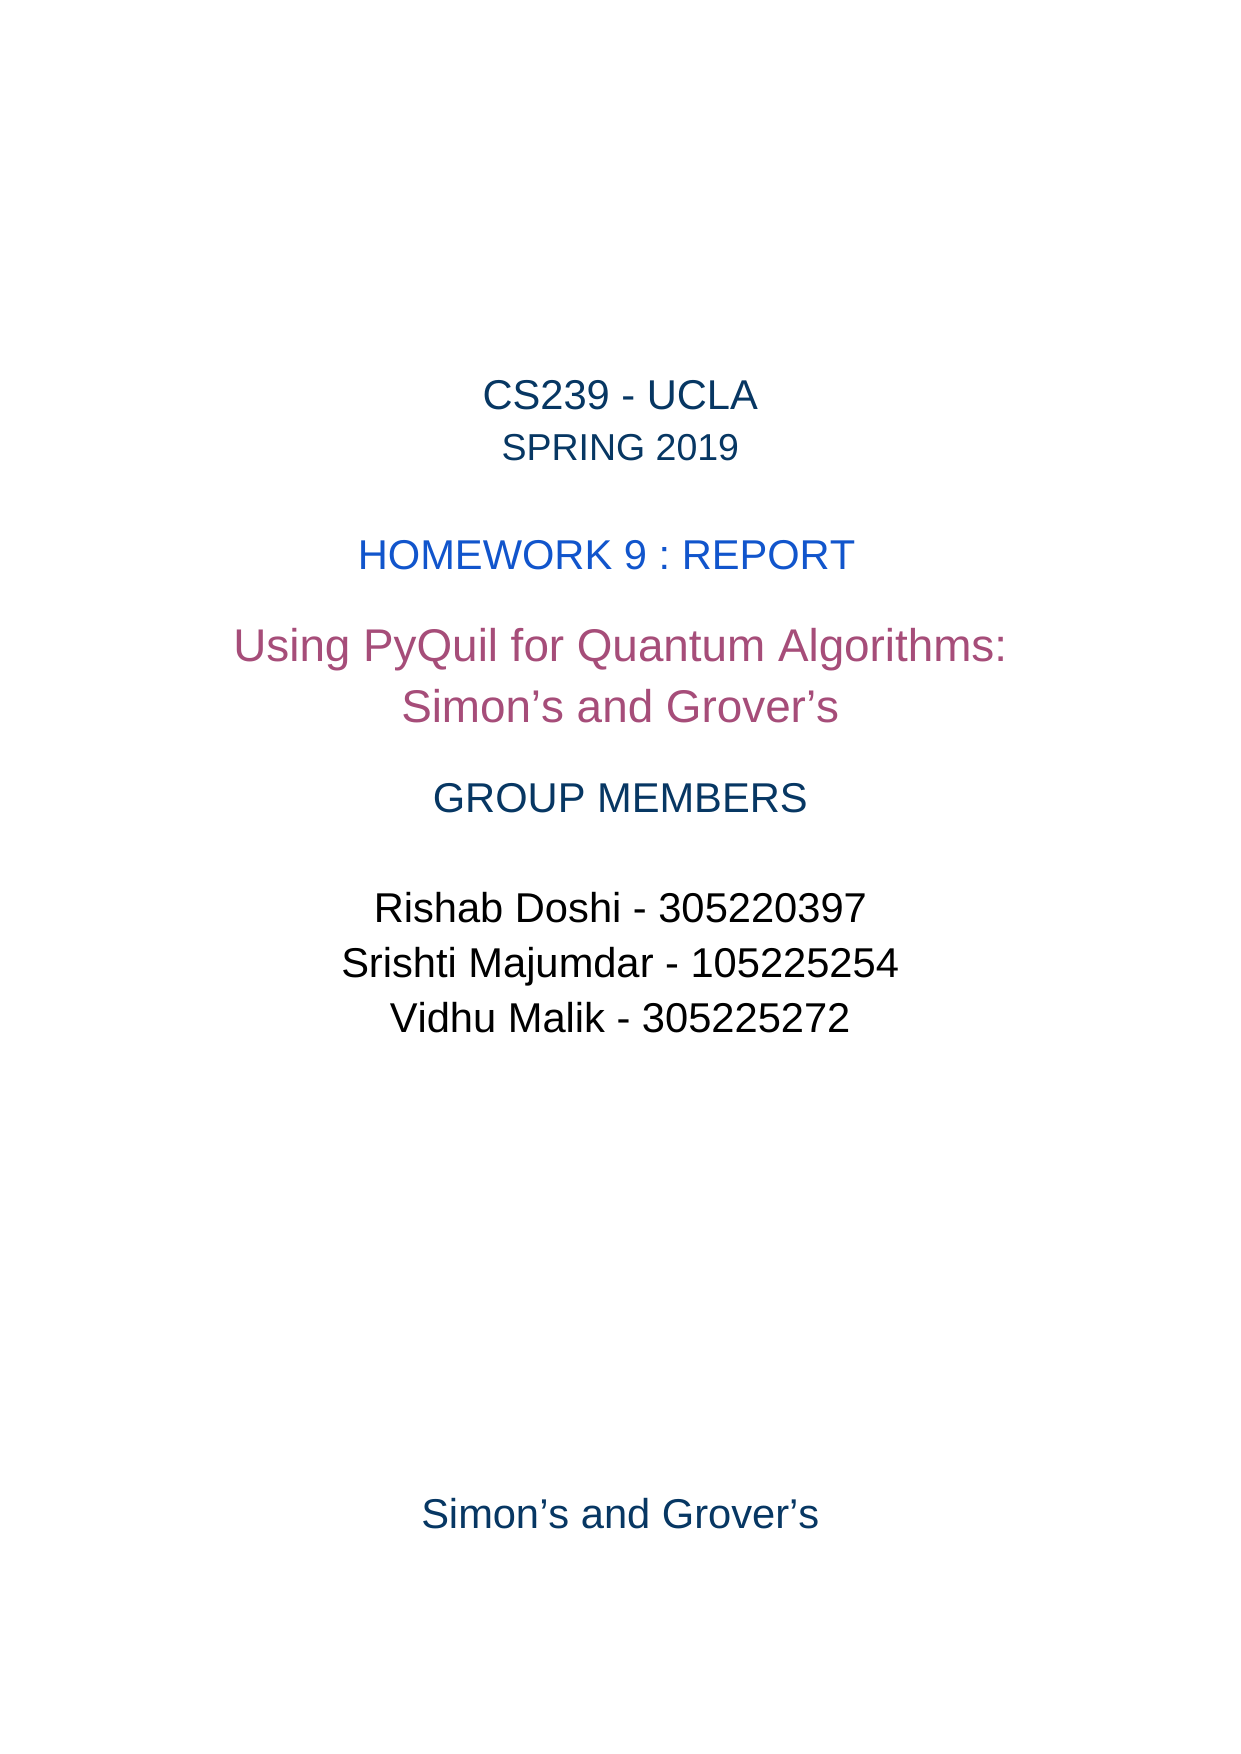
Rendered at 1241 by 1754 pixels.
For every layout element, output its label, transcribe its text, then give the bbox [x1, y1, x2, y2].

text Rishab Doshi - 305220397 [150, 884, 1090, 932]
text Srishti Majumdar - 105225254 [150, 939, 1090, 987]
text GROUP MEMBERS [150, 773, 1090, 821]
text CS239 - UCLA [150, 370, 1090, 418]
text SPRING 2019 [150, 426, 1090, 469]
text Simon’s and Grover’s [150, 1490, 1090, 1538]
text Simon’s and Grover’s [150, 679, 1090, 732]
text Vidhu Malik - 305225272 [150, 994, 1090, 1042]
text HOMEWORK 9 : REPORT [150, 530, 1090, 578]
text Using PyQuil for Quantum Algorithms: [150, 619, 1090, 672]
